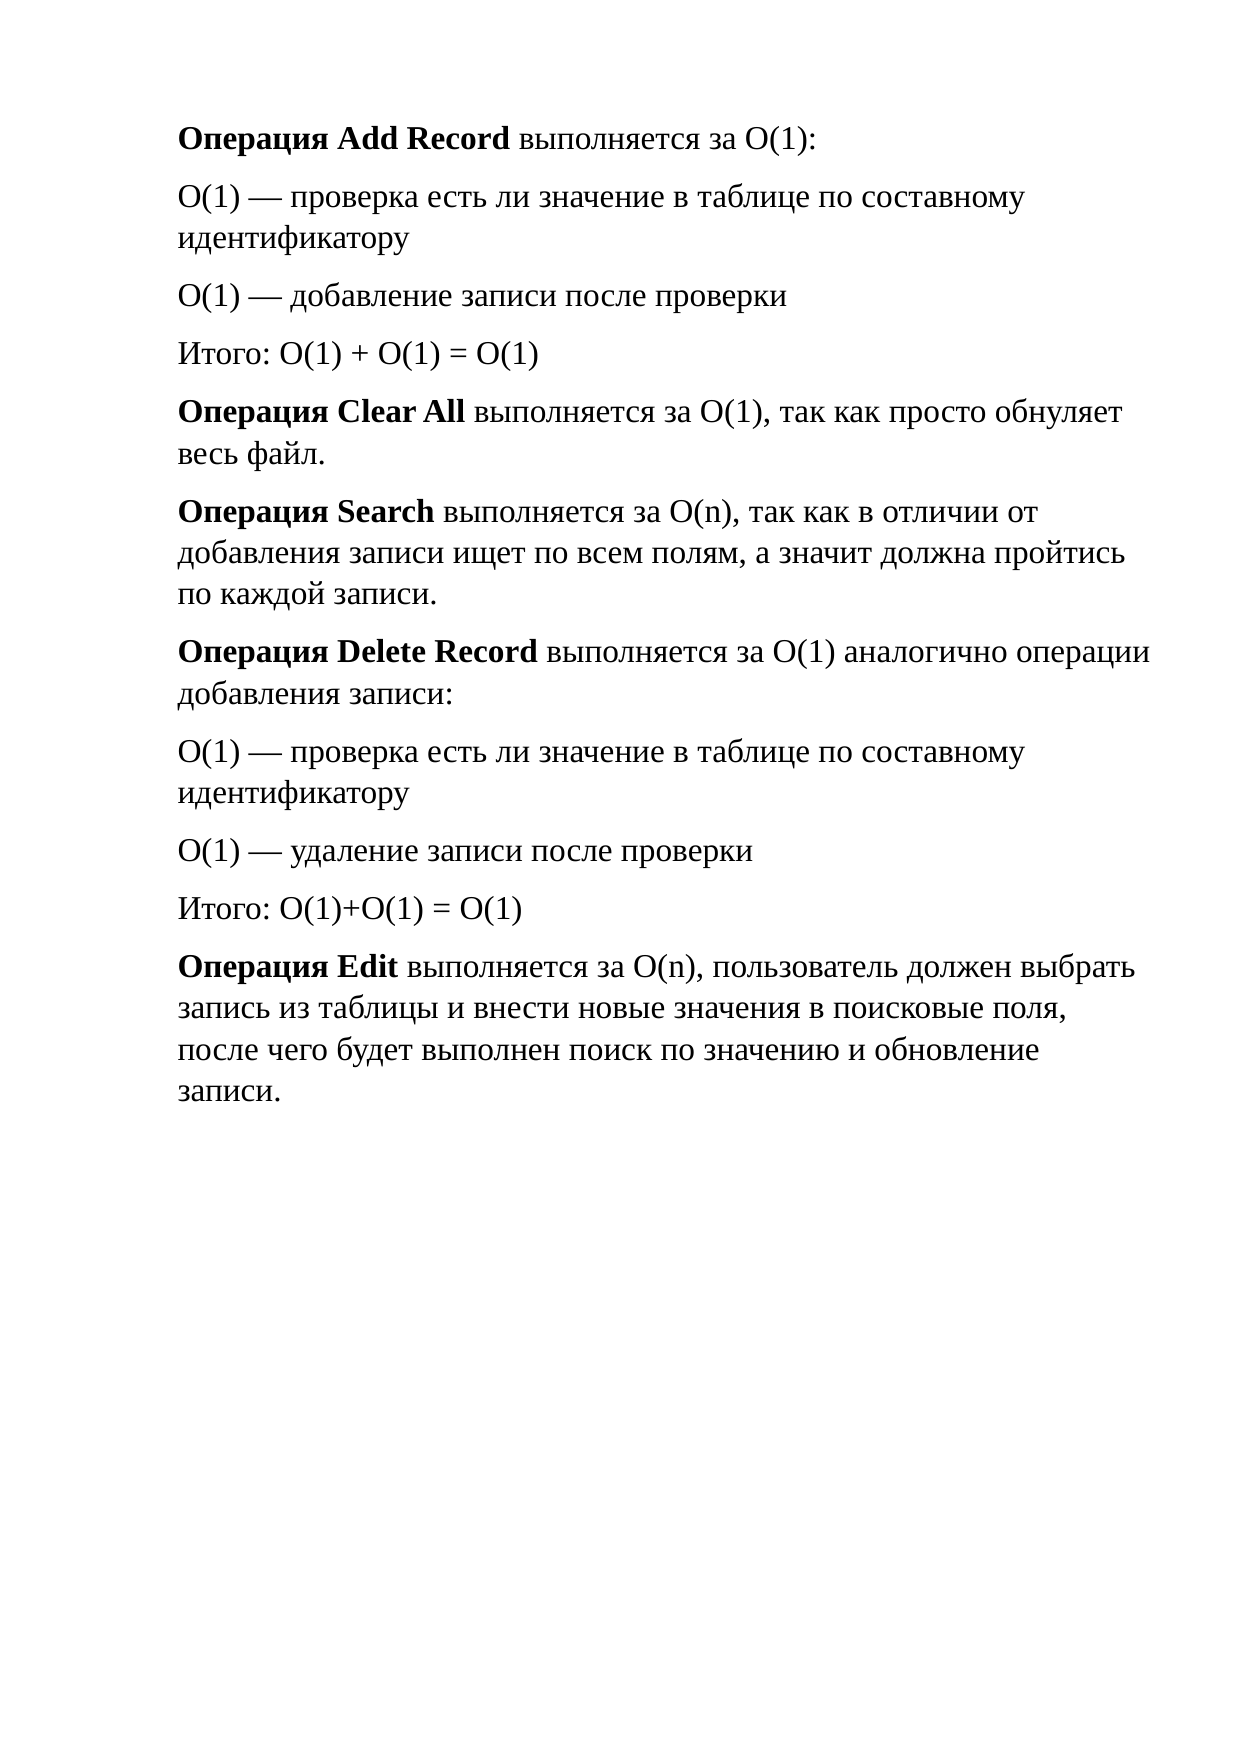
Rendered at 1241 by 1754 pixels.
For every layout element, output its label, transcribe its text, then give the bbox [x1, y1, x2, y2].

text O(1) — удаление записи после проверки [177, 830, 1152, 869]
text O(1) — добавление записи после проверки [177, 276, 1152, 314]
text O(1) — проверка есть ли значение в таблице по составному идентификатору [177, 176, 1152, 256]
text Операция Search выполняется за O(n), так как в отличии от добавления записи ищет по всем полям, а значит должна пройтись по каждой записи. [177, 491, 1152, 612]
text Итого: О(1)+O(1) = O(1) [177, 888, 1152, 927]
text Операция Edit выполняется за O(n), пользователь должен выбрать запись из таблицы и внести новые значения в поисковые поля, после чего будет выполнен поиск по значению и обновление записи. [177, 946, 1152, 1109]
text Операция Delete Record выполняется за O(1) аналогично операции добавления записи: [177, 632, 1152, 711]
text Операция Clear All выполняется за O(1), так как просто обнуляет весь файл. [177, 392, 1152, 471]
text Операция Add Record выполняется за O(1): [177, 118, 1152, 156]
text O(1) — проверка есть ли значение в таблице по составному идентификатору [177, 731, 1152, 811]
text Итого: O(1) + O(1) = O(1) [177, 333, 1152, 372]
